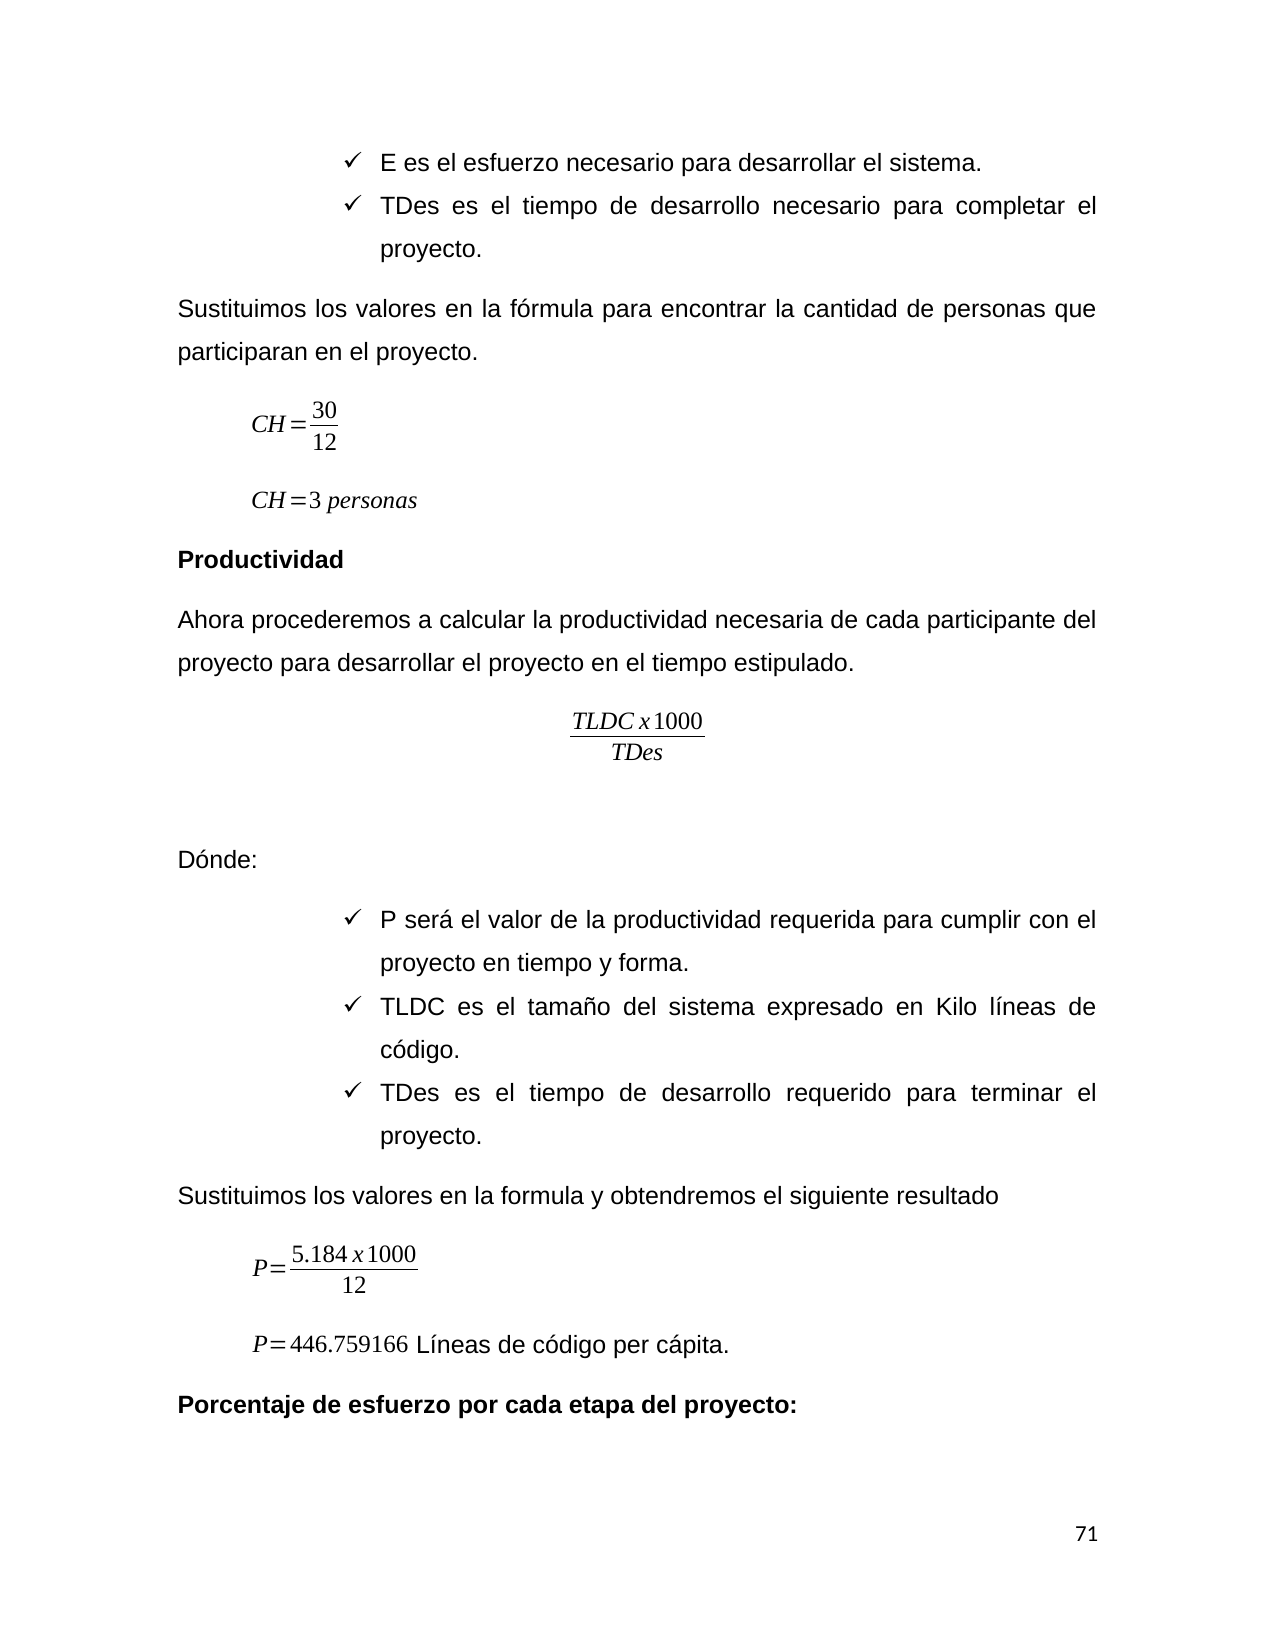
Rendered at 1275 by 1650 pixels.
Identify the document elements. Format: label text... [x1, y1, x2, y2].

list TDes es el tiempo de desarrollo requerido para terminar el proyecto. [342, 1078, 1098, 1150]
text Sustituimos los valores en la formula y obtendremos el siguiente resultado [177, 1181, 1098, 1209]
list P será el valor de la productividad requerida para cumplir con el proyecto en tiempo y forma. [342, 905, 1098, 977]
text Ahora procederemos a calcular la productividad necesaria de cada participante del proyecto para desarrollar el proyecto en el tiempo estipulado. [177, 605, 1098, 677]
text Porcentaje de esfuerzo por cada etapa del proyecto: [177, 1390, 1098, 1419]
text Dónde: [177, 845, 1098, 874]
list TDes es el tiempo de desarrollo necesario para completar el proyecto. [342, 191, 1098, 263]
list TLDC es el tamaño del sistema expresado en Kilo líneas de código. [342, 991, 1098, 1063]
list E es el esfuerzo necesario para desarrollar el sistema. [342, 148, 1098, 176]
text Líneas de código per cápita. [251, 1330, 1098, 1359]
text Productividad [177, 545, 1098, 574]
text Sustituimos los valores en la fórmula para encontrar la cantidad de personas que participaran en el proyecto. [177, 294, 1098, 366]
